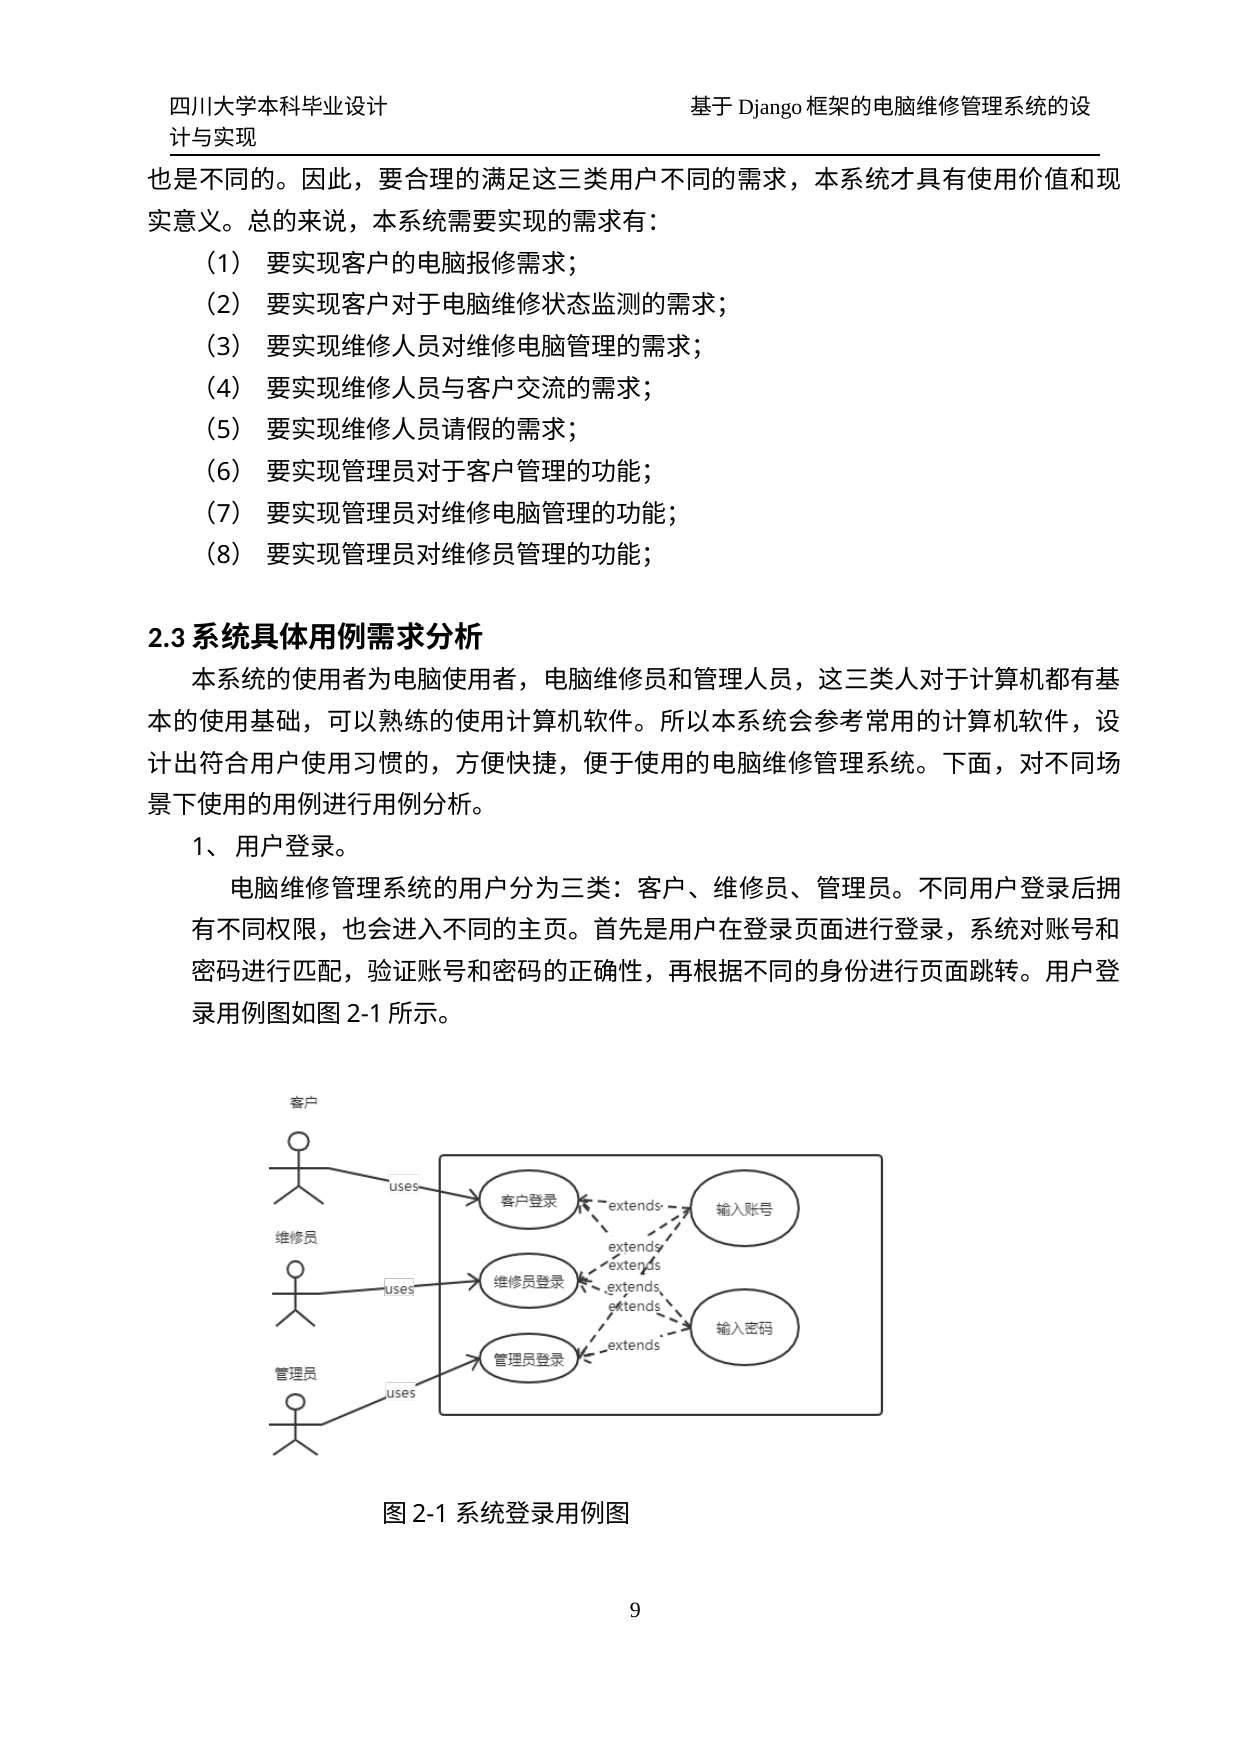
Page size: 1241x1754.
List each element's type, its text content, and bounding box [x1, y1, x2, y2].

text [148, 156, 1122, 239]
list 要实现维修人员对维修电脑管理的需求； [191, 322, 1122, 364]
text 本系统的使用者为电脑使用者，电脑维修员和管理人员，这三类人对于计算机都有基本的使用基础，可以熟练的使用计算机软件。所以本系统会参考常用的计算机软件，设计出符合用户使用习惯的，方便快捷，便于使用的电脑维修管理系统。下面，对不同场景下使用的用例进行用例分析。 [148, 656, 1122, 822]
picture [229, 1059, 909, 1482]
list 用户登录。 [191, 822, 1122, 864]
list 要实现维修人员请假的需求； [191, 406, 1122, 447]
list 要实现客户对于电脑维修状态监测的需求； [191, 281, 1122, 322]
list 要实现管理员对维修员管理的功能； [191, 531, 1122, 572]
list 要实现客户的电脑报修需求； [191, 239, 1122, 281]
subtitle 2.3 系统具体用例需求分析 [148, 614, 1122, 656]
list 要实现管理员对于客户管理的功能； [191, 447, 1122, 489]
list 要实现维修人员与客户交流的需求； [191, 364, 1122, 406]
list 要实现管理员对维修电脑管理的功能； [191, 489, 1122, 531]
text 电脑维修管理系统的用户分为三类：客户、维修员、管理员。不同用户登录后拥有不同权限，也会进入不同的主页。首先是用户在登录页面进行登录，系统对账号和密码进行匹配，验证账号和密码的正确性，再根据不同的身份进行页面跳转。用户登录用例图如图2-1所示。 [191, 864, 1122, 1031]
text 图2-1 系统登录用例图 [191, 1489, 1122, 1531]
